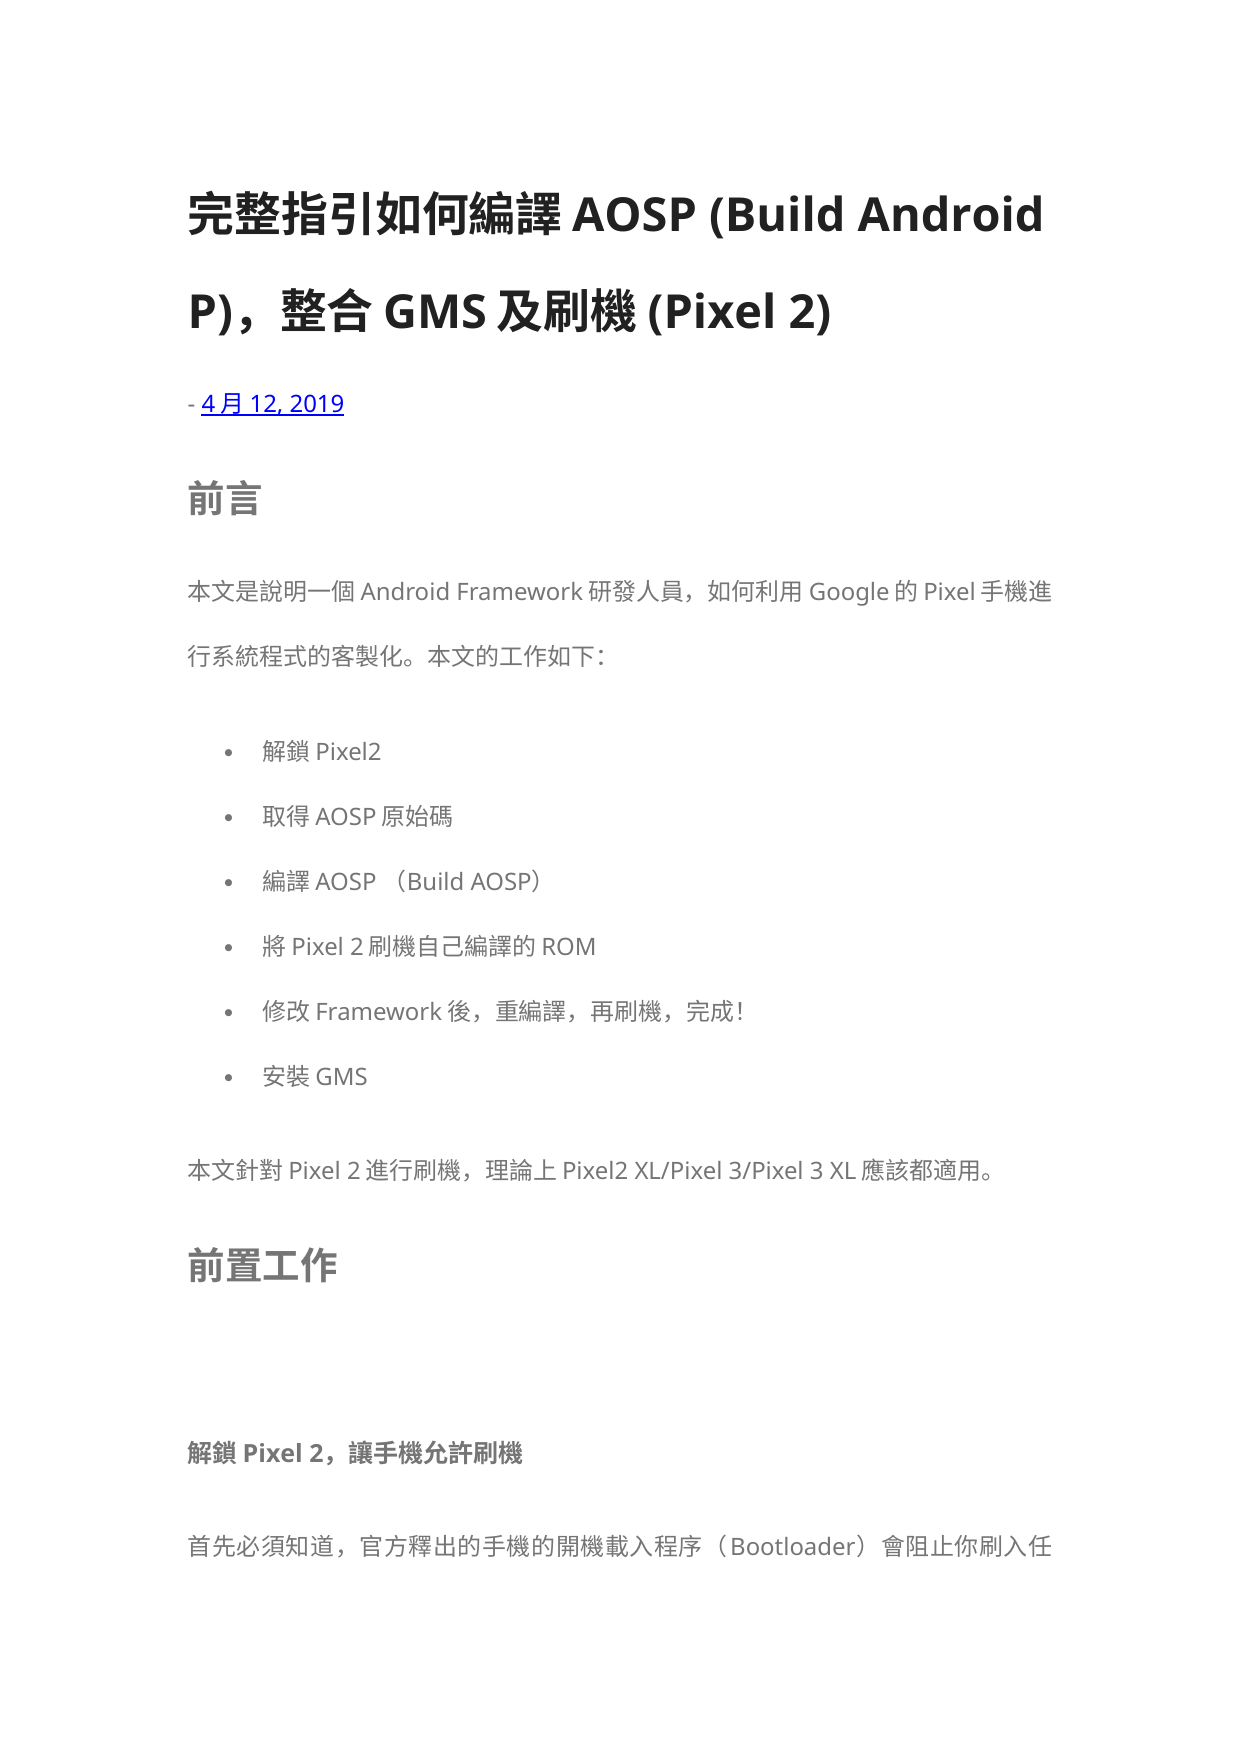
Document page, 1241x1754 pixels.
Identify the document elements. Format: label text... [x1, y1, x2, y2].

subtitle 前置工作 [187, 1230, 1053, 1295]
subtitle 完整指引如何編譯AOSP (Build Android P)，整合GMS及刷機 (Pixel 2) [187, 162, 1053, 357]
text 本文是說明一個Android Framework研發人員，如何利用Google的Pixel手機進行系統程式的客製化。本文的工作如下： [187, 558, 1053, 688]
subtitle 解鎖Pixel 2，讓手機允許刷機 [187, 1419, 1053, 1484]
list 安裝GMS [225, 1042, 1053, 1107]
list 編譯AOSP （Build AOSP） [225, 847, 1053, 912]
list 解鎖Pixel2 [225, 717, 1053, 782]
subtitle 前言 [187, 464, 1053, 529]
text 本文針對Pixel 2進行刷機，理論上Pixel2 XL/Pixel 3/Pixel 3 XL應該都適用。 [187, 1136, 1053, 1201]
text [187, 1513, 1053, 1578]
list 修改Framework後，重編譯，再刷機，完成！ [225, 977, 1053, 1042]
list 取得AOSP原始碼 [225, 782, 1053, 847]
list 將Pixel 2刷機自己編譯的ROM [225, 912, 1053, 977]
text - 4月 12, 2019 [187, 369, 1053, 434]
